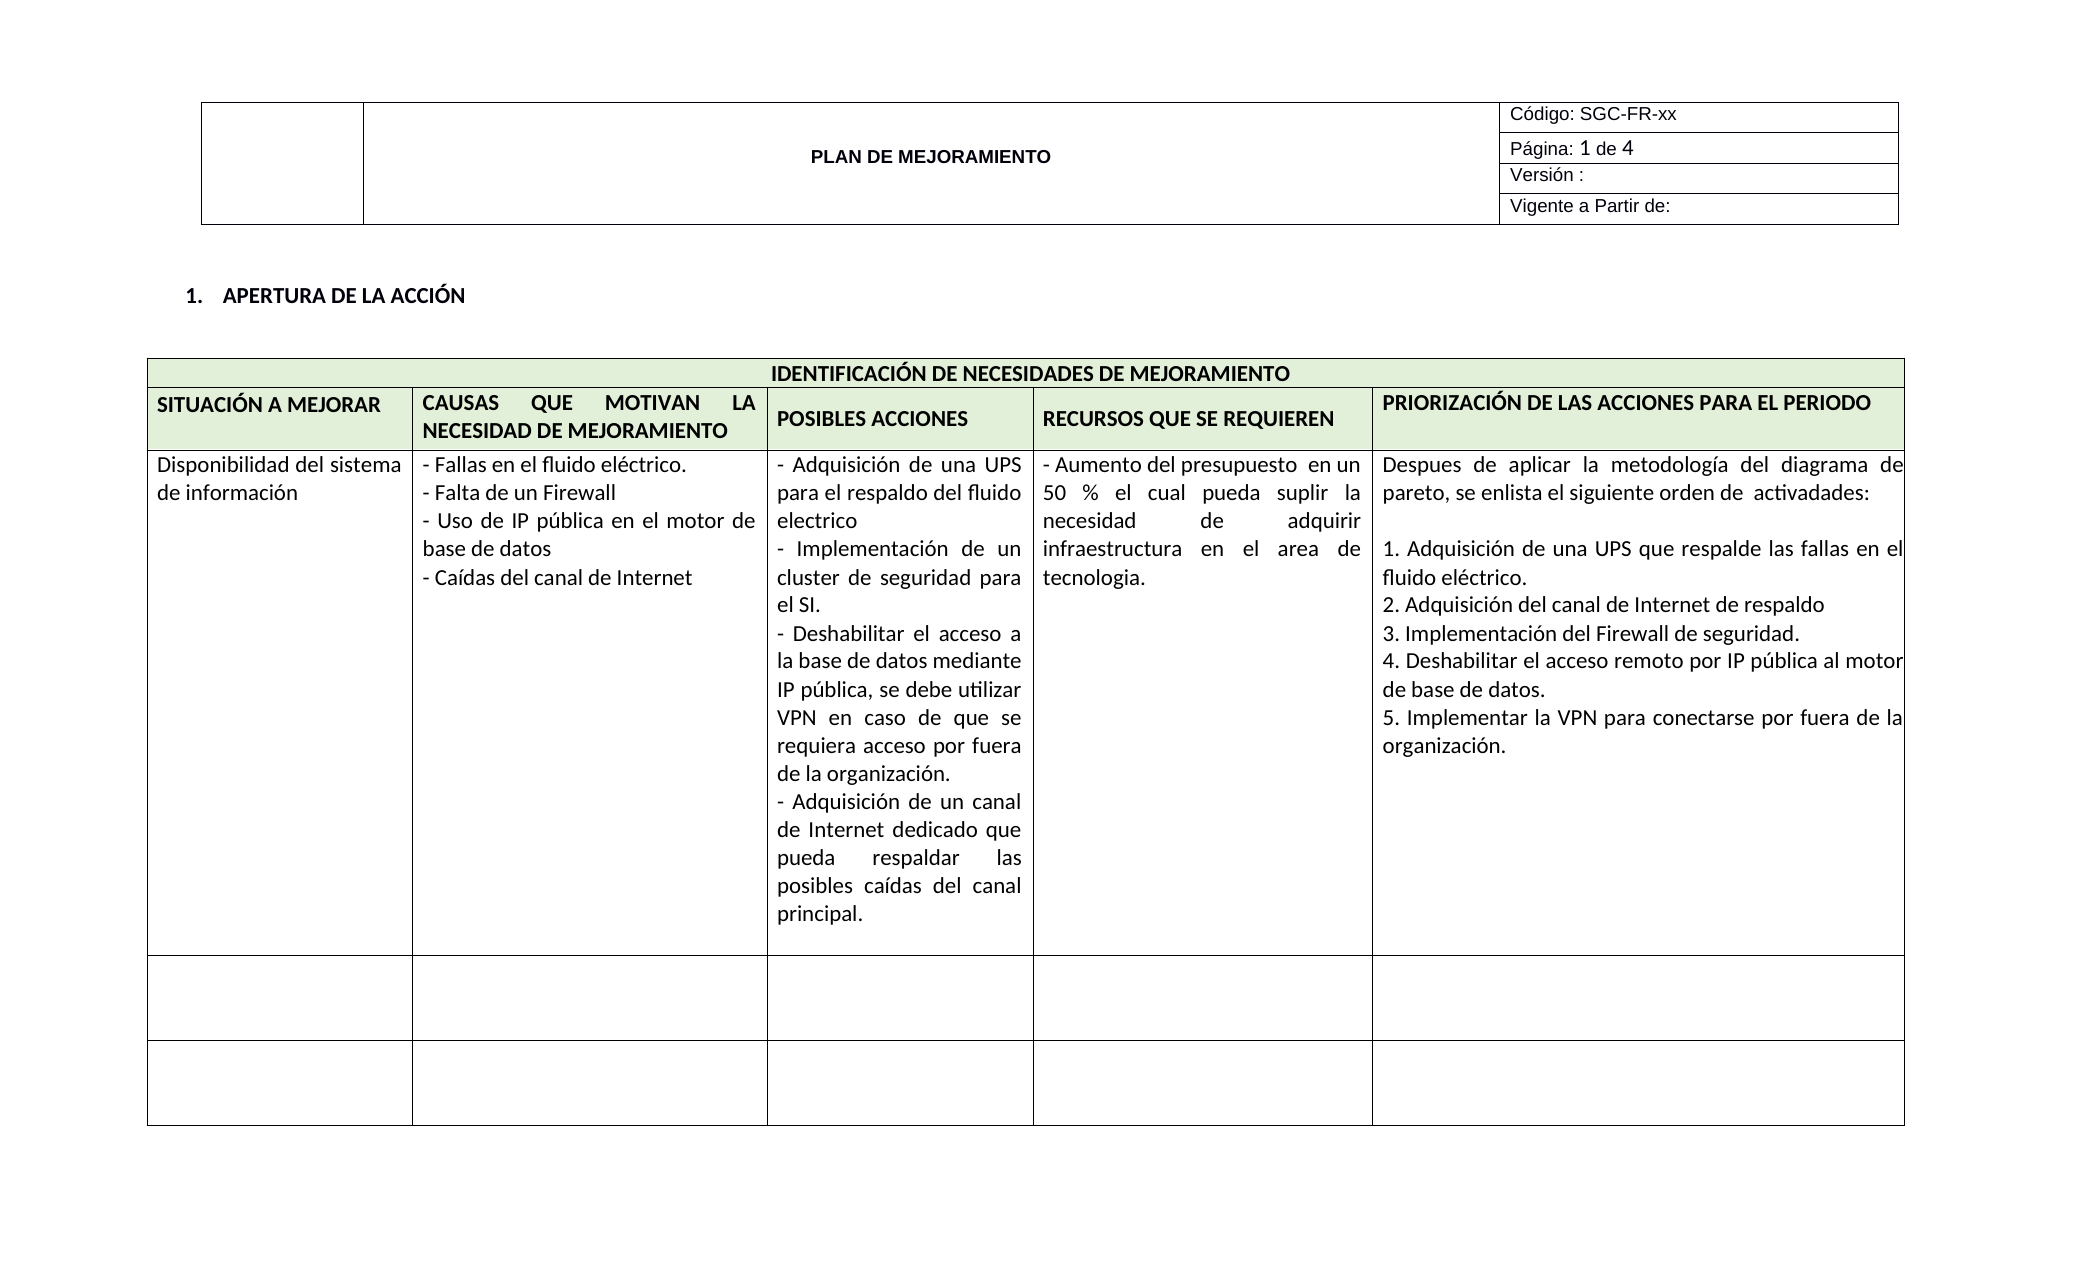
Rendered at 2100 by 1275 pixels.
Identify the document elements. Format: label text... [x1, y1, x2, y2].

list APERTURA DE LA ACCIÓN [185, 281, 1952, 309]
